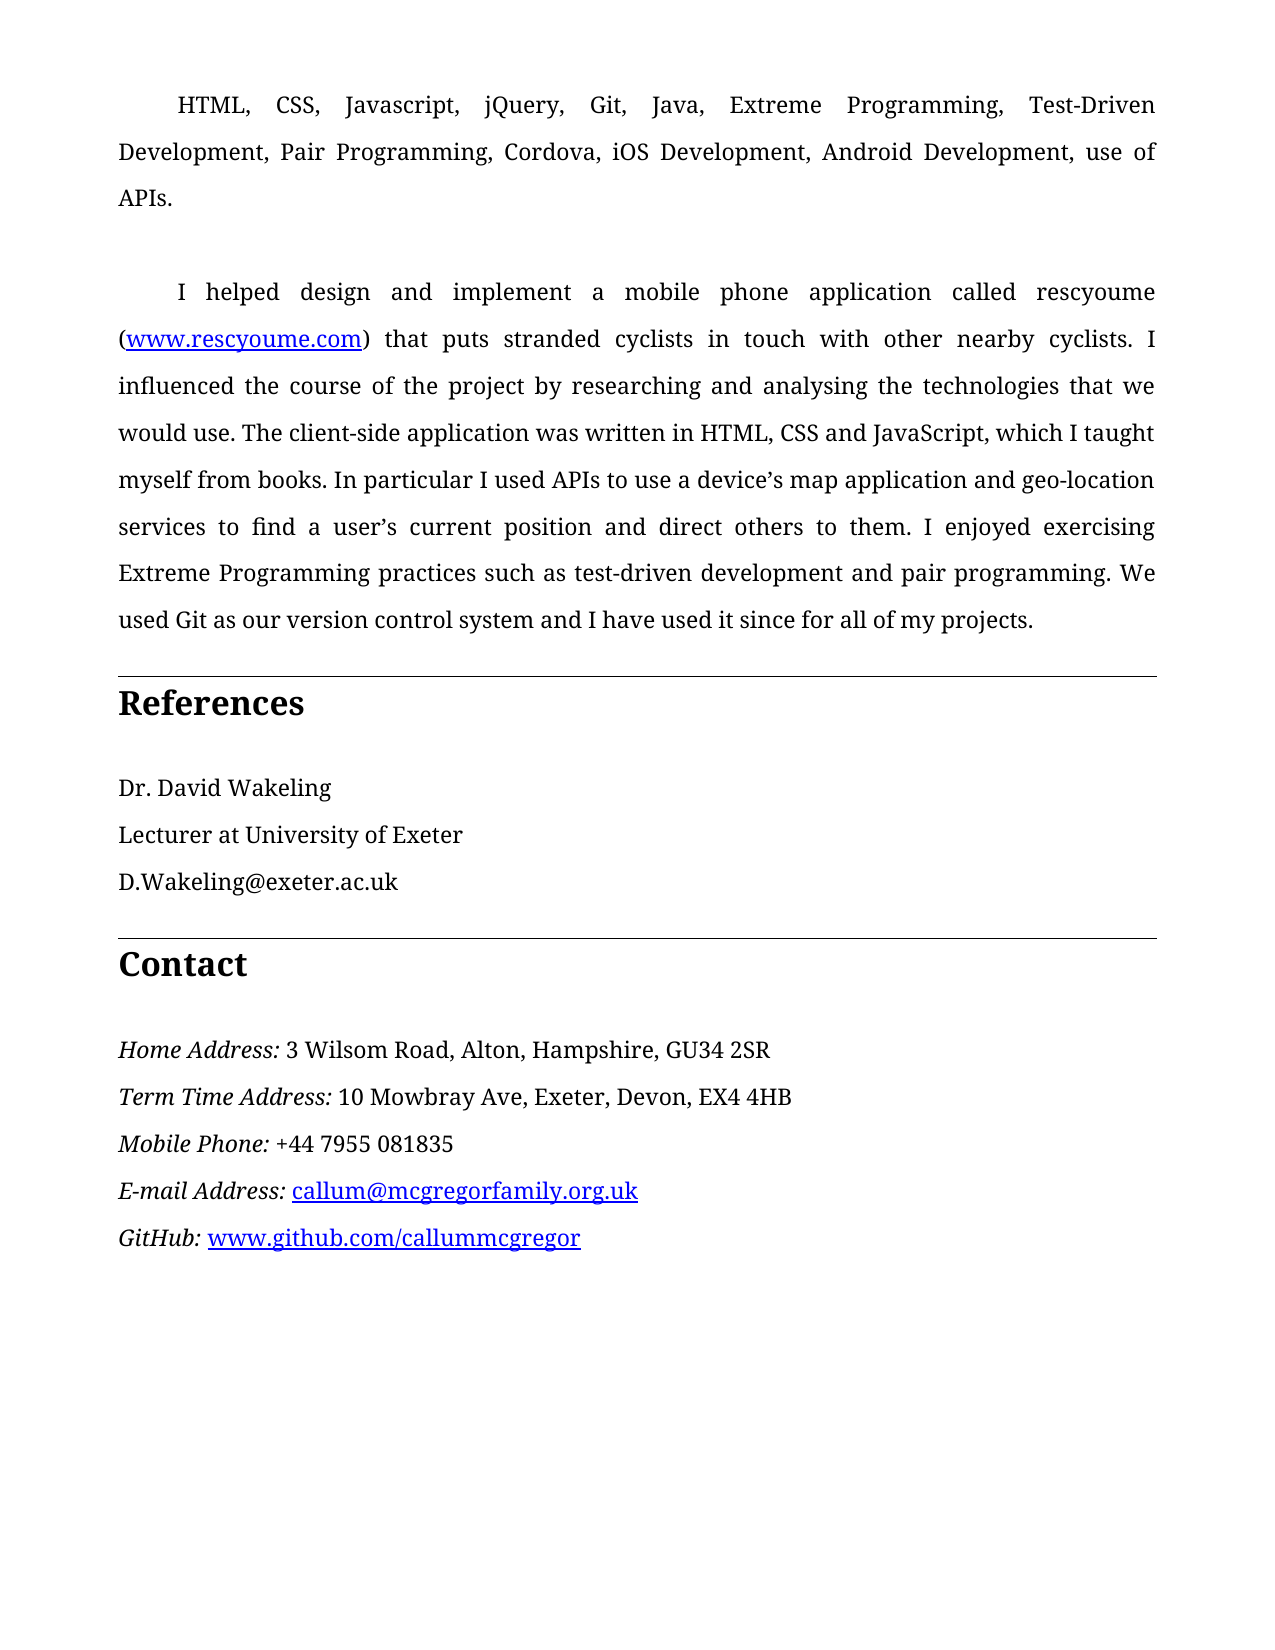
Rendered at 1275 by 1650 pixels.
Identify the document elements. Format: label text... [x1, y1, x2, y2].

text Mobile Phone: +44 7955 081835 [118, 1128, 1157, 1159]
text D.Wakeling@exeter.ac.uk [118, 866, 1157, 897]
text GitHub: www.github.com/callummcgregor [118, 1222, 1157, 1253]
text Dr. David Wakeling [118, 772, 1157, 804]
text HTML, CSS, Javascript, jQuery, Git, Java, Extreme Programming, Test-Driven Development, Pair Programming, Cordova, iOS Development, Android Development, use of APIs. [118, 89, 1157, 214]
text Home Address: 3 Wilsom Road, Alton, Hampshire, GU34 2SR [118, 1034, 1157, 1066]
text I helped design and implement a mobile phone application called rescyoume (www.rescyoume.com) that puts stranded cyclists in touch with other nearby cyclists. I influenced the course of the project by researching and analysing the technologies that we would use. The client-side application was written in HTML, CSS and JavaScript, which I taught myself from books. In particular I used APIs to use a device’s map application and geo-location services to find a user’s current position and direct others to them. I enjoyed exercising Extreme Programming practices such as test-driven development and pair programming. We used Git as our version control system and I have used it since for all of my projects. [118, 276, 1157, 636]
text E-mail Address: callum@mcgregorfamily.org.uk [118, 1175, 1157, 1206]
subtitle References [118, 677, 1157, 725]
subtitle Contact [118, 939, 1157, 987]
text Lecturer at University of Exeter [118, 819, 1157, 851]
text Term Time Address: 10 Mowbray Ave, Exeter, Devon, EX4 4HB [118, 1081, 1157, 1112]
